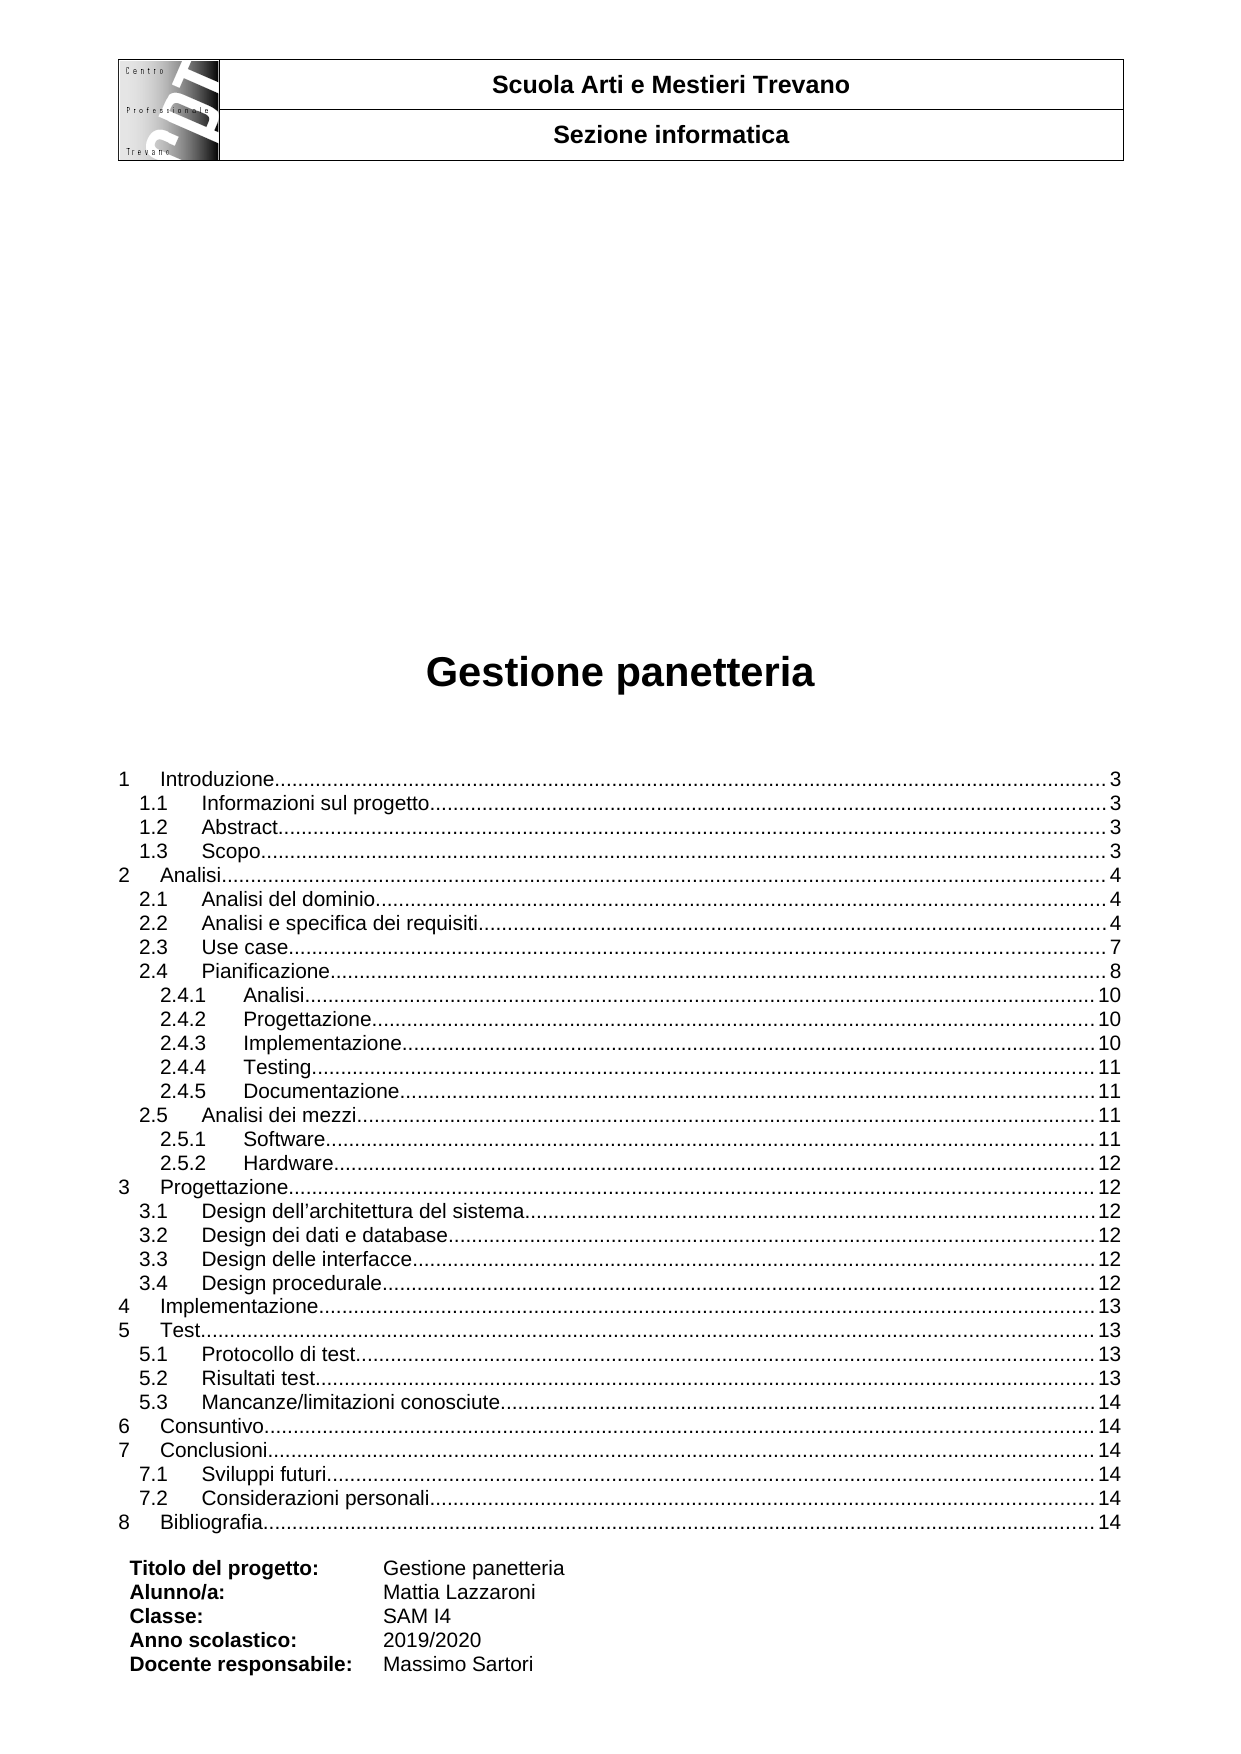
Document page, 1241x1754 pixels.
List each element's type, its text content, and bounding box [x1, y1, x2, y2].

text 7.2 Considerazioni personali 14 [139, 1486, 1122, 1510]
picture [118, 60, 219, 160]
text 3 Progettazione 12 [118, 1174, 1122, 1198]
text 1.3 Scopo 3 [139, 839, 1122, 863]
text 1 Introduzione 3 [118, 767, 1122, 791]
text 2.4.1 Analisi 10 [160, 983, 1122, 1007]
text 2.3 Use case 7 [139, 935, 1122, 959]
text 7 Conclusioni 14 [118, 1438, 1122, 1462]
text 2.2 Analisi e specifica dei requisiti 4 [139, 911, 1122, 935]
text 5.3 Mancanze/limitazioni conosciute 14 [139, 1390, 1122, 1414]
text 1.2 Abstract 3 [139, 815, 1122, 839]
text 4 Implementazione 13 [118, 1294, 1122, 1318]
text 3.3 Design delle interfacce 12 [139, 1246, 1122, 1270]
text 3.2 Design dei dati e database 12 [139, 1222, 1122, 1246]
text 2.4 Pianificazione 8 [139, 959, 1122, 983]
text 5.2 Risultati test 13 [139, 1366, 1122, 1390]
text 1.1 Informazioni sul progetto 3 [139, 791, 1122, 815]
text 2.5.1 Software 11 [160, 1127, 1122, 1151]
text 2.4.4 Testing 11 [160, 1055, 1122, 1079]
text 7.1 Sviluppi futuri 14 [139, 1462, 1122, 1486]
text 6 Consuntivo 14 [118, 1414, 1122, 1438]
text 2.1 Analisi del dominio 4 [139, 887, 1122, 911]
text 2.4.3 Implementazione 10 [160, 1031, 1122, 1055]
text 3.4 Design procedurale 12 [139, 1270, 1122, 1294]
text 2.4.2 Progettazione 10 [160, 1007, 1122, 1031]
text 3.1 Design dell’architettura del sistema 12 [139, 1198, 1122, 1222]
text Gestione panetteria [118, 647, 1122, 695]
text 2.5.2 Hardware 12 [160, 1151, 1122, 1174]
text 2 Analisi 4 [118, 863, 1122, 887]
text 5 Test 13 [118, 1318, 1122, 1342]
text 8 Bibliografia 14 [118, 1510, 1122, 1534]
text 5.1 Protocollo di test 13 [139, 1342, 1122, 1366]
text 2.5 Analisi dei mezzi 11 [139, 1103, 1122, 1127]
text 2.4.5 Documentazione 11 [160, 1079, 1122, 1103]
